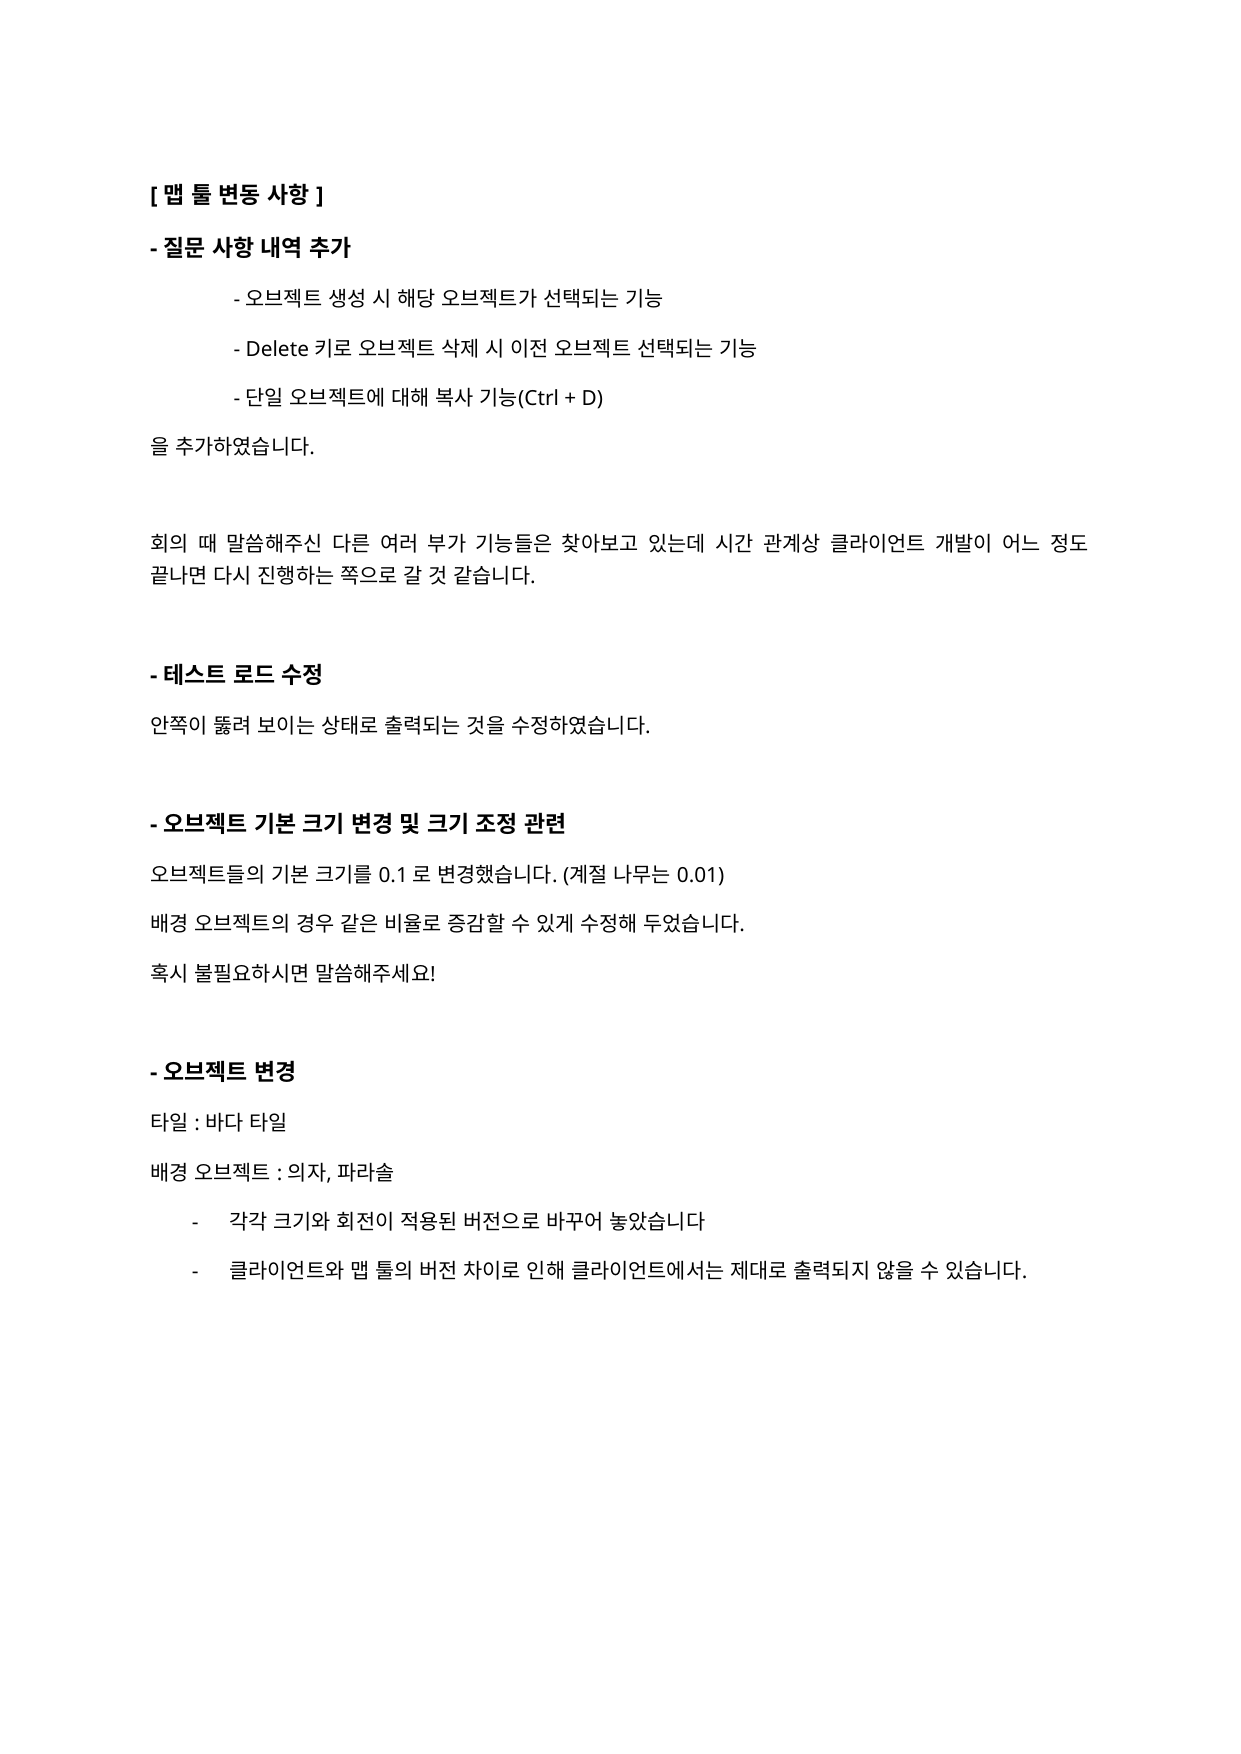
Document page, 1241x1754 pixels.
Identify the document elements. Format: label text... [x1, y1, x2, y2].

text - 오브젝트 기본 크기 변경 및 크기 조정 관련 [150, 806, 1090, 839]
text - 질문 사항 내역 추가 [150, 230, 1090, 263]
text [ 맵 툴 변동 사항 ] [150, 177, 1090, 211]
list 클라이언트와 맵 툴의 버전 차이로 인해 클라이언트에서는 제대로 출력되지 않을 수 있습니다. [192, 1254, 1090, 1285]
text - 단일 오브젝트에 대해 복사 기능(Ctrl + D) [150, 381, 1090, 411]
text - 테스트 로드 수정 [150, 656, 1090, 690]
text 회의 때 말씀해주신 다른 여러 부가 기능들은 찾아보고 있는데 시간 관계상 클라이언트 개발이 어느 정도 끝나면 다시 진행하는 쪽으로 갈 것 같습니다. [150, 527, 1090, 590]
text - Delete 키로 오브젝트 삭제 시 이전 오브젝트 선택되는 기능 [150, 332, 1090, 362]
text - 오브젝트 변경 [150, 1054, 1090, 1087]
text 오브젝트들의 기본 크기를 0.1로 변경했습니다. (계절 나무는 0.01) [150, 858, 1090, 889]
text 을 추가하였습니다. [150, 431, 1090, 461]
text 배경 오브젝트의 경우 같은 비율로 증감할 수 있게 수정해 두었습니다. [150, 908, 1090, 938]
text 안쪽이 뚫려 보이는 상태로 출력되는 것을 수정하였습니다. [150, 709, 1090, 739]
text 타일 : 바다 타일 [150, 1106, 1090, 1137]
list 각각 크기와 회전이 적용된 버전으로 바꾸어 놓았습니다 [192, 1205, 1090, 1235]
text 배경 오브젝트 : 의자, 파라솔 [150, 1156, 1090, 1186]
text - 오브젝트 생성 시 해당 오브젝트가 선택되는 기능 [150, 282, 1090, 313]
text 혹시 불필요하시면 말씀해주세요! [150, 957, 1090, 987]
